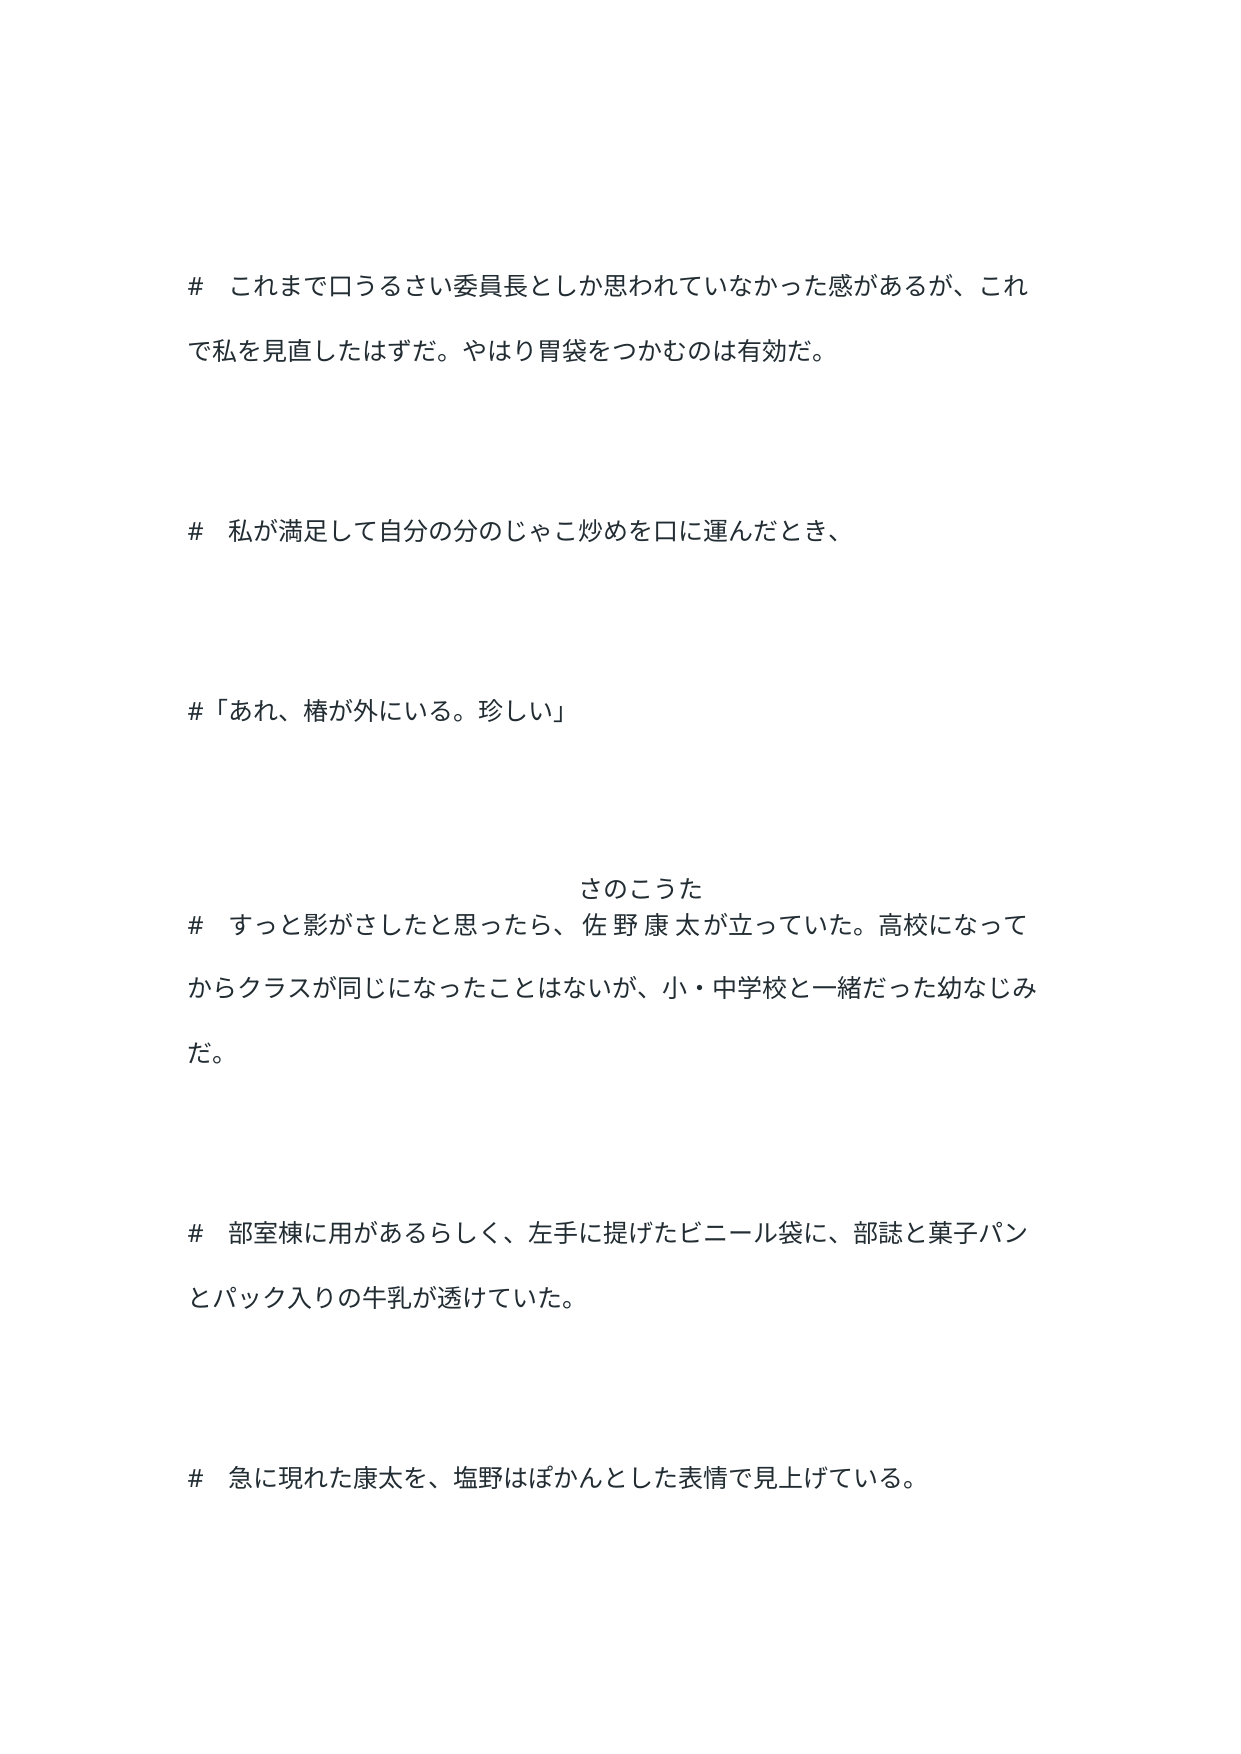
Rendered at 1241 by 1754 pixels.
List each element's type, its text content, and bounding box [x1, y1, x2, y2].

text # すっと影がさしたと思ったら、が立っていた。高校になってからクラスが同じになったことはないが、小・中学校と一緒だった幼なじみだ。 [187, 857, 1053, 1084]
text # これまで口うるさい委員長としか思われていなかった感があるが、これで私を見直したはずだ。やはり胃袋をつかむのは有効だ。 [187, 252, 1053, 382]
text # 部室棟に用があるらしく、左手に提げたビニール袋に、部誌と菓子パンとパック入りの牛乳が透けていた。 [187, 1199, 1053, 1329]
text # 私が満足して自分の分のじゃこ炒めを口に運んだとき、 [187, 497, 1053, 562]
text #「あれ、椿が外にいる。珍しい」 [187, 677, 1053, 742]
text # 急に現れた康太を、塩野はぽかんとした表情で見上げている。 [187, 1444, 1053, 1509]
